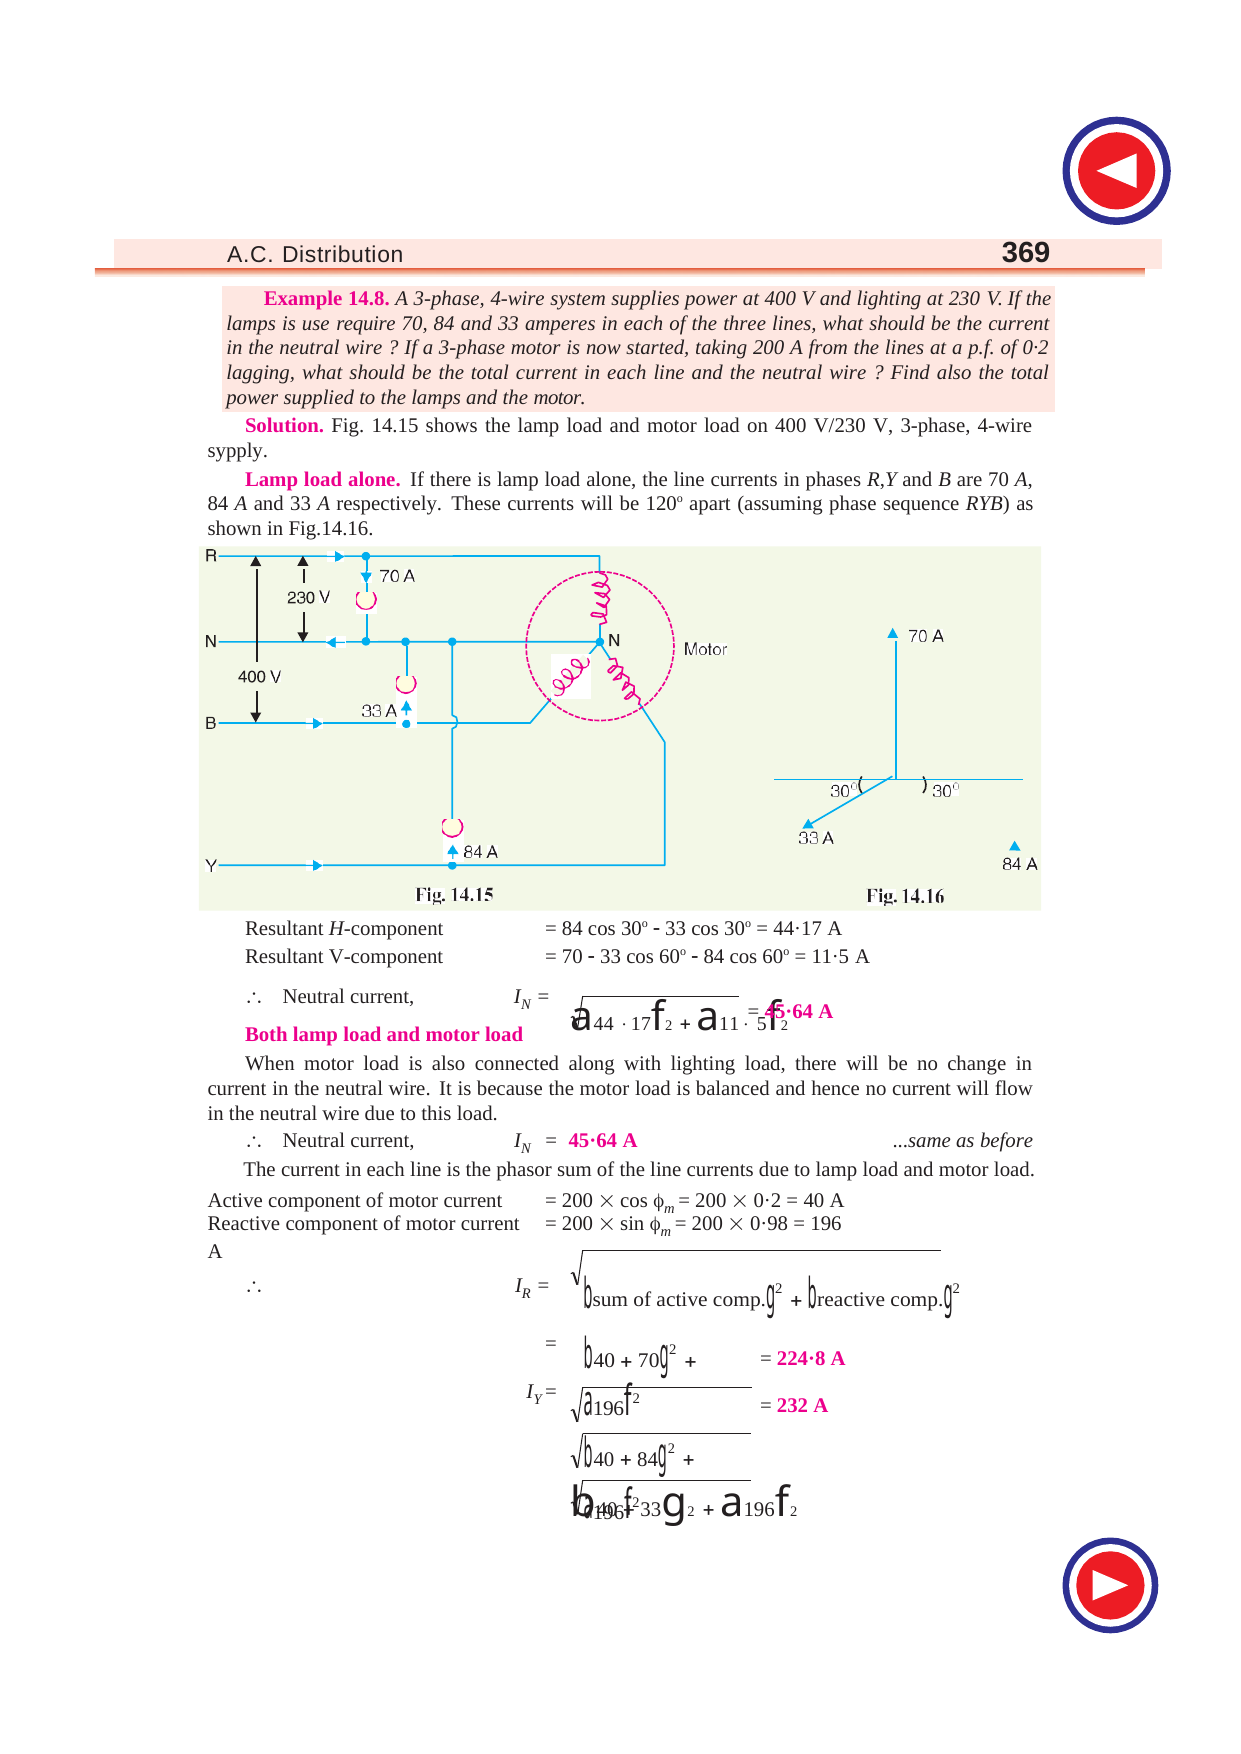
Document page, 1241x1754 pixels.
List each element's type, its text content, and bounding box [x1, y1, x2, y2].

text Solution. Fig. 14.15 shows the lamp load and motor load on 400 V/230 V, 3-phase, 4-wire sypply. [207, 413, 1033, 462]
text The current in each line is the phasor sum of the line currents due to lamp load and motor load. [83, 1157, 1194, 1181]
text = [83, 1331, 557, 1355]
text Active component of motor current = 200  cos m = 200  0·2 = 40 A Reactive component of motor current = 200  sin m = 200  0·98 = 196 A [207, 1185, 861, 1263]
subtitle Both lamp load and motor load [245, 1022, 561, 1046]
text Resultant H-component = 84 cos 30o  33 cos 30o = 44·17 A Resultant V-component = 70  33 cos 60o  84 cos 60o = 11·5 A [245, 542, 889, 968]
picture [909, 629, 927, 642]
picture [932, 629, 944, 642]
text  Neutral current, IN = [245, 984, 561, 1013]
text b40  84g2  a196f2 [583, 1426, 748, 1531]
text  Neutral current, IN = 45·64 A ...same as before [83, 1128, 1194, 1157]
picture [1003, 857, 1021, 870]
text bsum of active comp.g2  breactive comp.g2 [583, 1273, 1194, 1317]
picture [933, 782, 959, 797]
picture [205, 859, 217, 872]
text = 224·8 A [760, 1346, 1194, 1370]
picture [94, 268, 1145, 277]
text = 232 A [760, 1393, 1194, 1417]
text Lamp load alone. If there is lamp load alone, the line currents in phases R,Y and B are 70 A, 84 A and 33 A respectively. These currents will be 120o apart (assuming phase sequence RYB) as shown in Fig.14.16. [207, 467, 1033, 540]
text IY = [83, 1379, 557, 1407]
text b40  70g2  a196f2 [583, 1331, 748, 1426]
picture [889, 888, 897, 906]
text = 45·64 A [747, 999, 1194, 1023]
picture [902, 888, 944, 903]
picture [1026, 857, 1038, 870]
text When motor load is also connected along with lighting load, there will be no change in current in the neutral wire. It is because the motor load is balanced and hence no current will flow in the neutral wire due to this load. [207, 1051, 1033, 1124]
text  IR = [245, 1273, 557, 1302]
